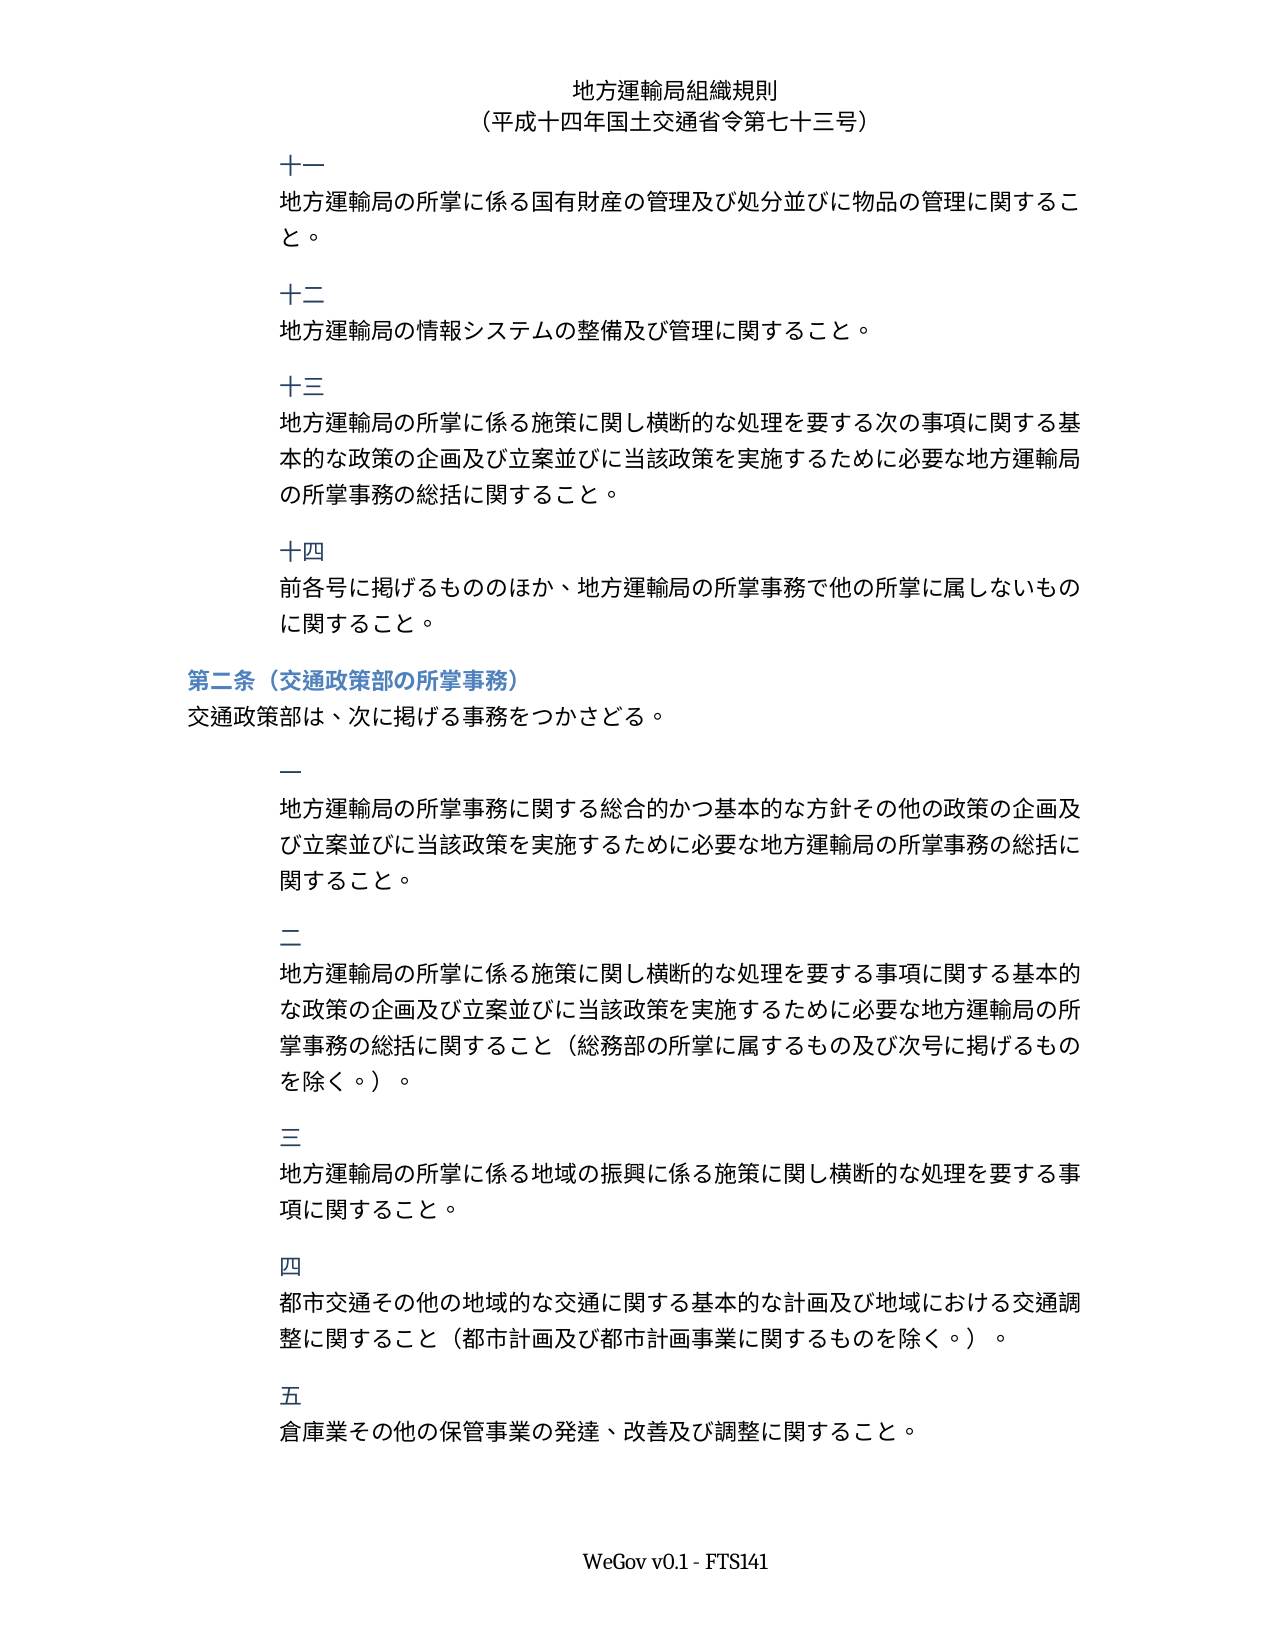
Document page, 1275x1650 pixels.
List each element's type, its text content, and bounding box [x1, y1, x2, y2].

text 地方運輸局の所掌に係る地域の振興に係る施策に関し横断的な処理を要する事項に関すること。 [279, 1158, 1087, 1226]
text 地方運輸局の所掌に係る国有財産の管理及び処分並びに物品の管理に関すること。 [279, 186, 1087, 253]
text 都市交通その他の地域的な交通に関する基本的な計画及び地域における交通調整に関すること（都市計画及び都市計画事業に関するものを除く。）。 [279, 1287, 1087, 1354]
subtitle 四 [279, 1251, 1087, 1282]
subtitle 十四 [279, 536, 1087, 567]
text 交通政策部は、次に掲げる事務をつかさどる。 [187, 701, 1087, 732]
subtitle 十二 [279, 279, 1087, 310]
subtitle 十三 [279, 371, 1087, 403]
text 地方運輸局の所掌に係る施策に関し横断的な処理を要する事項に関する基本的な政策の企画及び立案並びに当該政策を実施するために必要な地方運輸局の所掌事務の総括に関すること（総務部の所掌に属するもの及び次号に掲げるものを除く。）。 [279, 958, 1087, 1097]
subtitle 三 [279, 1122, 1087, 1154]
subtitle 一 [279, 757, 1087, 788]
text 倉庫業その他の保管事業の発達、改善及び調整に関すること。 [279, 1416, 1087, 1447]
subtitle 十一 [279, 150, 1087, 181]
text 地方運輸局の所掌に係る施策に関し横断的な処理を要する次の事項に関する基本的な政策の企画及び立案並びに当該政策を実施するために必要な地方運輸局の所掌事務の総括に関すること。 [279, 407, 1087, 510]
subtitle 五 [279, 1380, 1087, 1411]
subtitle 二 [279, 922, 1087, 953]
subtitle 第二条（交通政策部の所掌事務） [187, 664, 1087, 696]
text 地方運輸局の所掌事務に関する総合的かつ基本的な方針その他の政策の企画及び立案並びに当該政策を実施するために必要な地方運輸局の所掌事務の総括に関すること。 [279, 793, 1087, 896]
text 地方運輸局の情報システムの整備及び管理に関すること。 [279, 314, 1087, 346]
text 前各号に掲げるもののほか、地方運輸局の所掌事務で他の所掌に属しないものに関すること。 [279, 572, 1087, 639]
